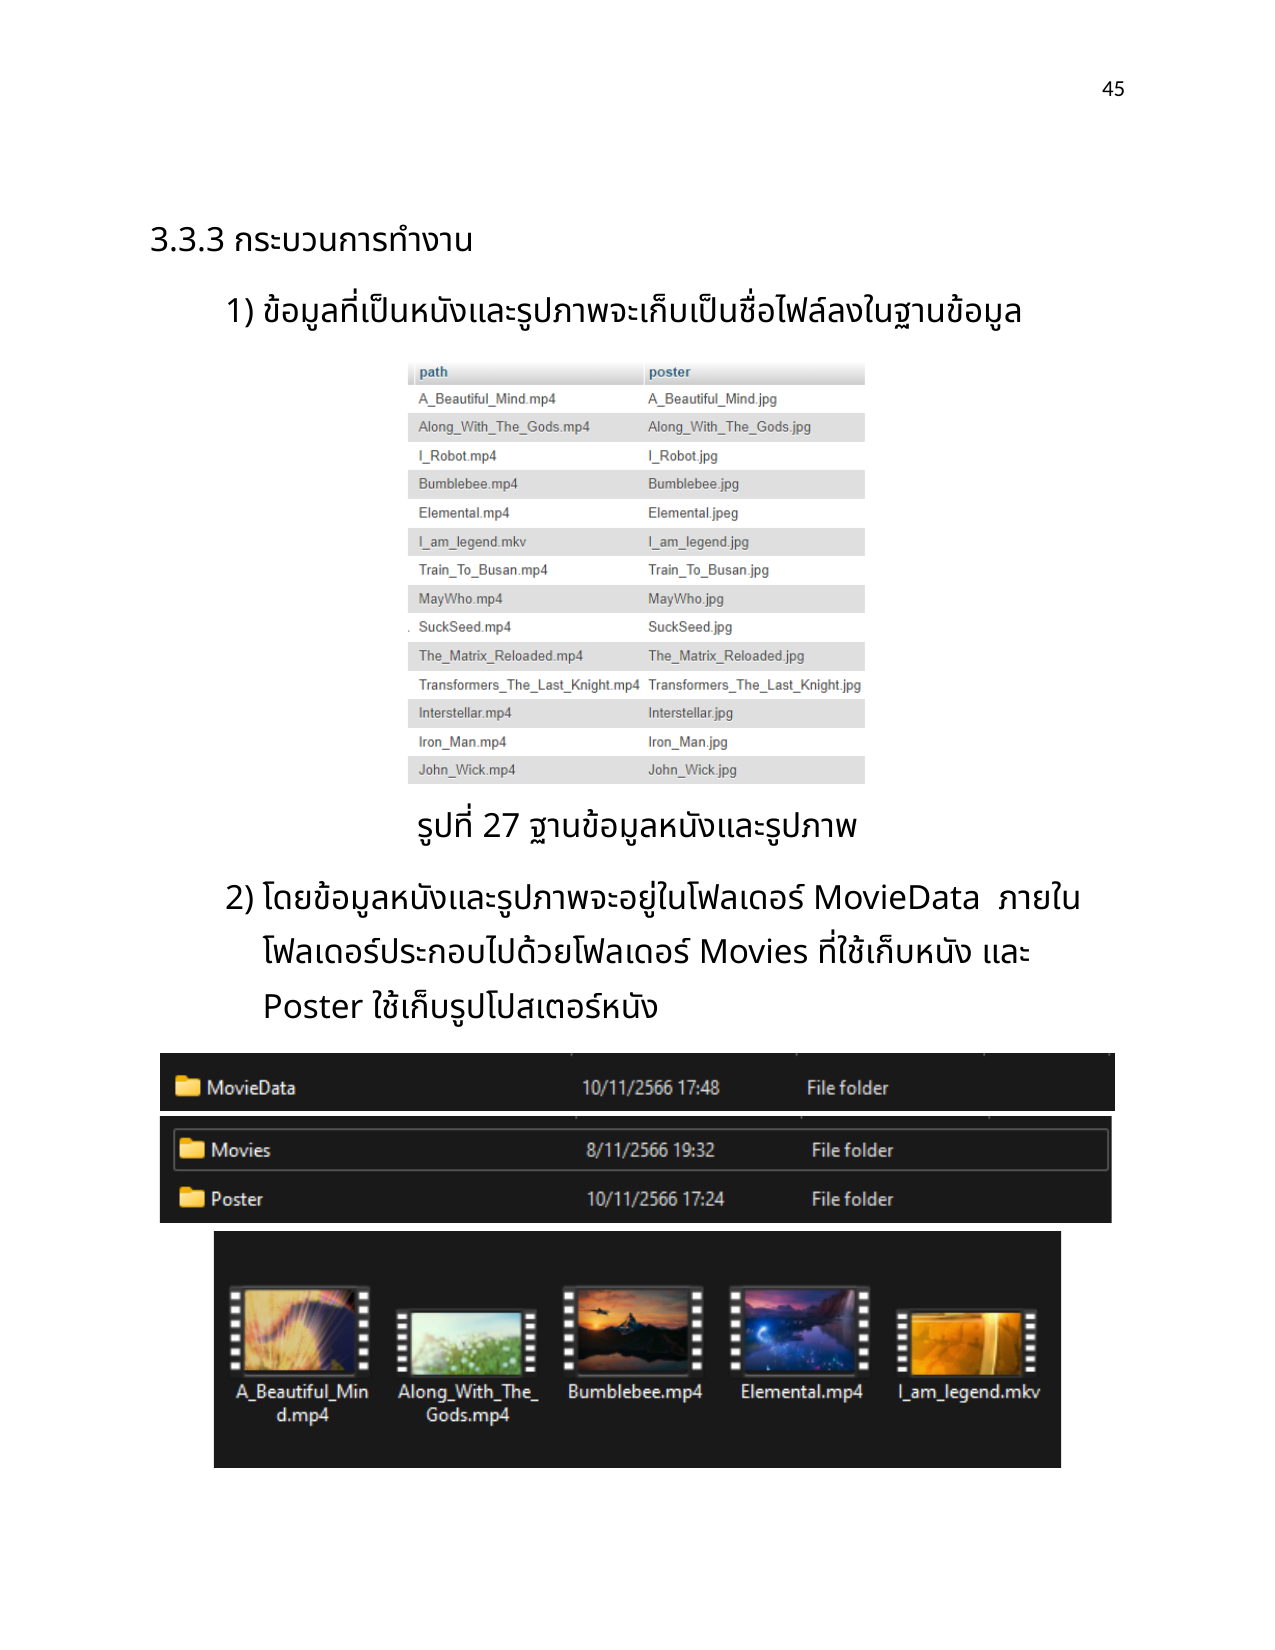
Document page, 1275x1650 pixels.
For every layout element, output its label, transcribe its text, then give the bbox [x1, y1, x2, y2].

list ข้อมูลที่เป็นหนังและรูปภาพจะเก็บเป็นชื่อไฟล์ลงในฐานข้อมูล [225, 287, 1125, 337]
picture [213, 1231, 1062, 1468]
picture [407, 358, 868, 784]
picture [158, 1116, 1111, 1223]
text รูปที่ 27 ฐานข้อมูลหนังและรูปภาพ [150, 802, 1125, 853]
picture [160, 1053, 1115, 1111]
text 3.3.3 กระบวนการทำงาน [150, 216, 1125, 266]
list โดยข้อมูลหนังและรูปภาพจะอยู่ในโฟลเดอร์ MovieData ภายในโฟลเดอร์ประกอบไปด้วยโฟลเดอร์ Movies ที่ใช้เก็บหนัง และ Poster ใช้เก็บรูปโปสเตอร์หนัง [225, 873, 1125, 1033]
